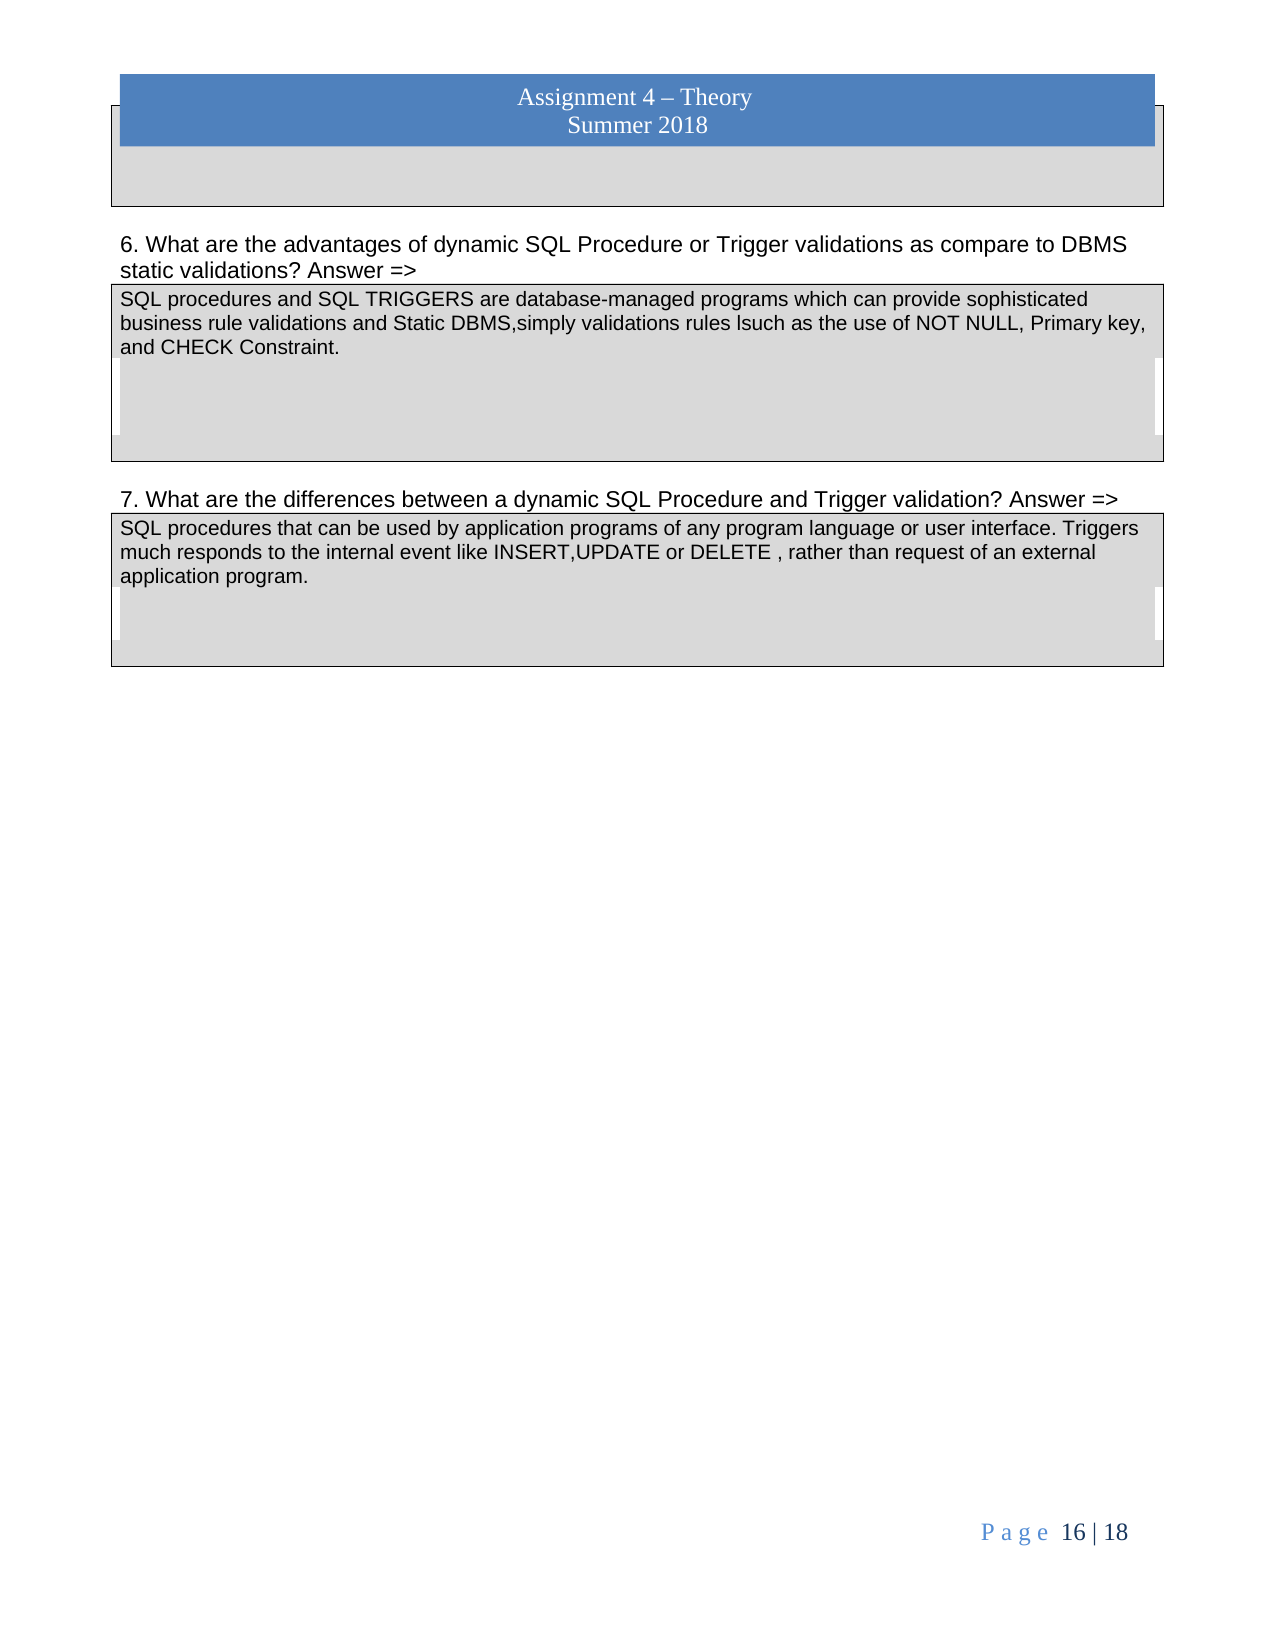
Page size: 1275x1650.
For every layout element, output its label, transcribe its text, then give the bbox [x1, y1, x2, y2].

text SQL procedures and SQL TRIGGERS are database-managed programs which can provide sophisticated business rule validations and Static DBMS,simply validations rules lsuch as the use of NOT NULL, Primary key, and CHECK Constraint. [112, 285, 1163, 358]
text 7. What are the differences between a dynamic SQL Procedure and Trigger validation? Answer => [120, 486, 1155, 512]
text 6. What are the advantages of dynamic SQL Procedure or Trigger validations as compare to DBMS static validations? Answer => [120, 231, 1155, 283]
text SQL procedures that can be used by application programs of any program language or user interface. Triggers much responds to the internal event like INSERT,UPDATE or DELETE , rather than request of an external application program. [112, 514, 1163, 587]
